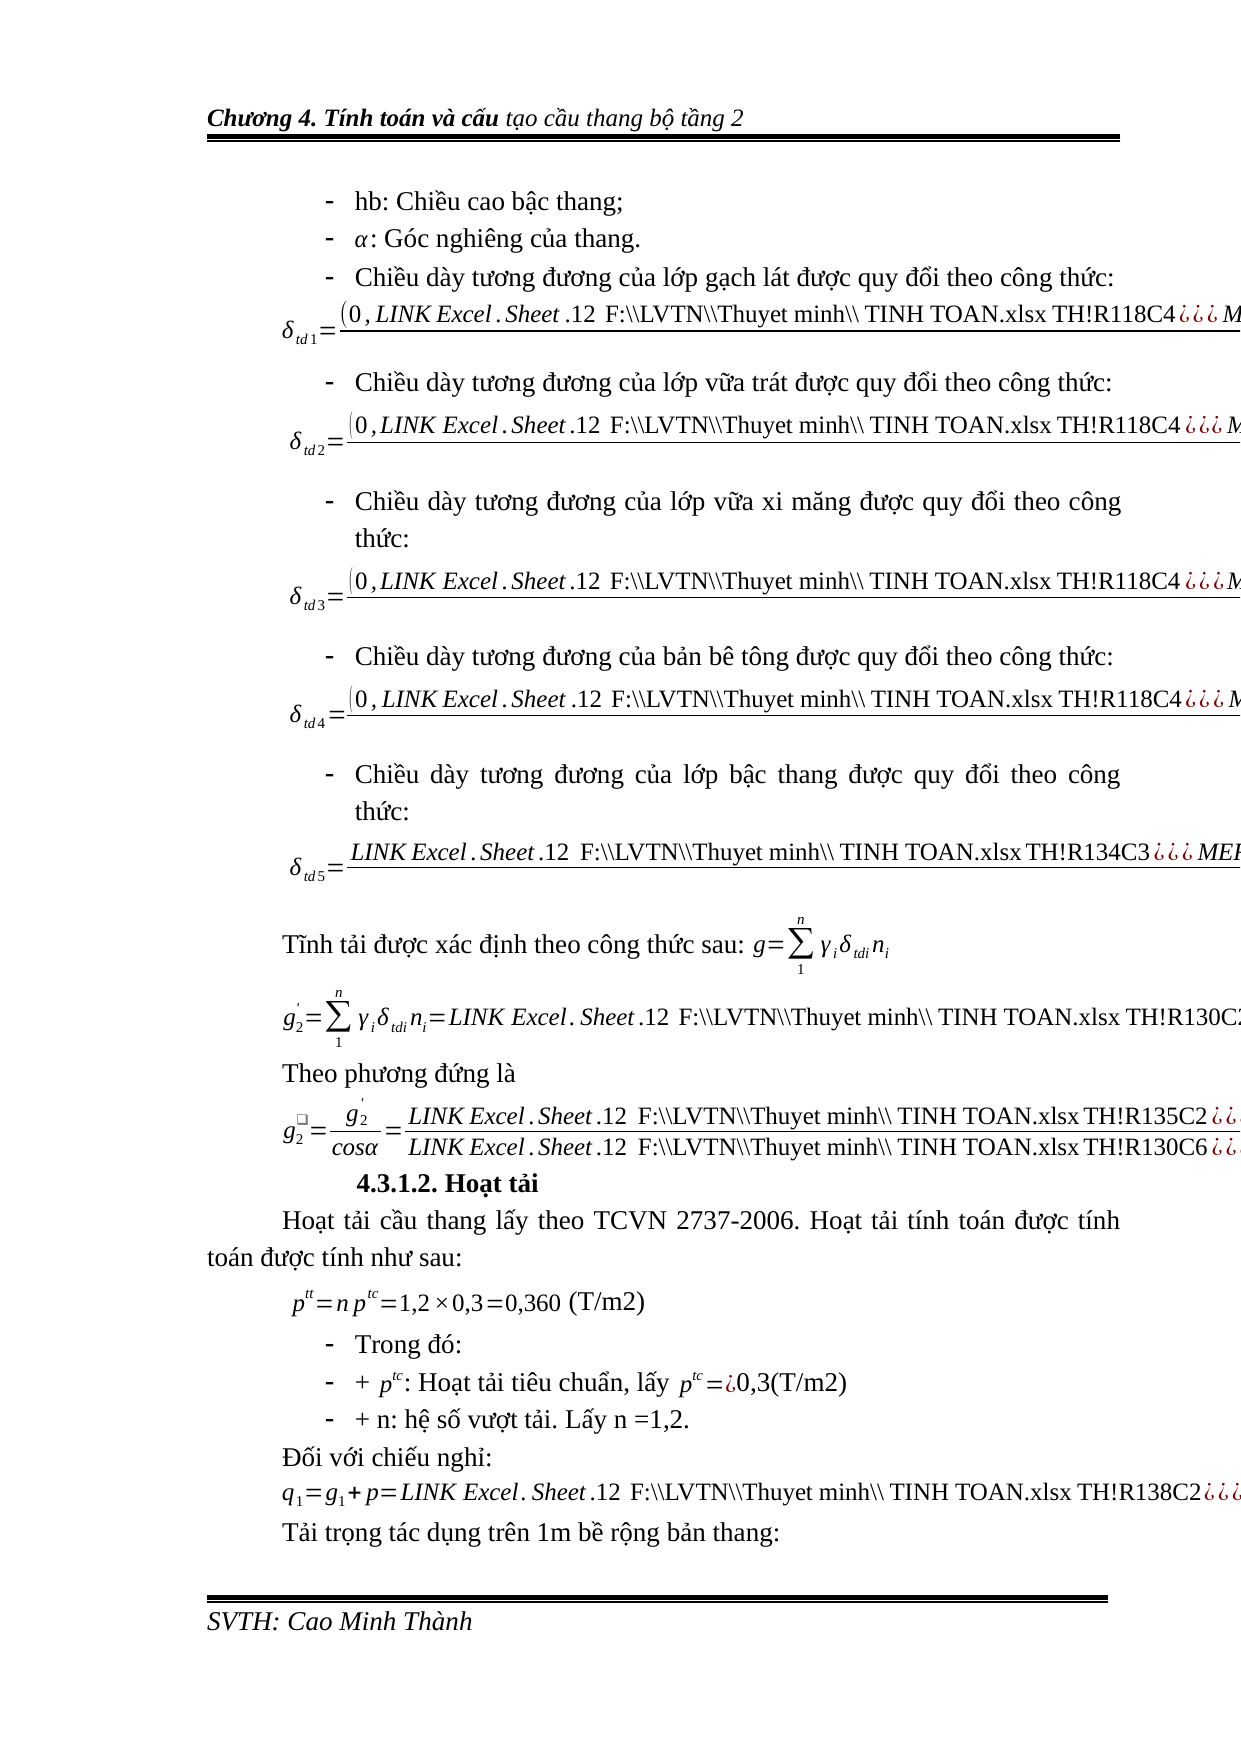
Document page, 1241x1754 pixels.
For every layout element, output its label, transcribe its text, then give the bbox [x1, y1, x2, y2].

text Chiều dày tương đương của bản bê tông được quy đổi theo công thức: [325, 640, 1122, 671]
text Tải trọng tác dụng trên 1m bề rộng bản thang: [207, 1516, 1122, 1547]
text + : Hoạt tải tiêu chuẩn, lấy 0,3(T/m2) [325, 1366, 1122, 1397]
text Đối với chiếu nghỉ: [207, 1441, 1122, 1472]
text : Góc nghiêng của thang. [325, 223, 1122, 255]
text Trong đó: [325, 1328, 1122, 1360]
text + n: hệ số vượt tải. Lấy n =1,2. [325, 1403, 1122, 1435]
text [325, 185, 1122, 216]
text Chiều dày tương đương của lớp gạch lát được quy đổi theo công thức: [325, 262, 1122, 293]
text Tĩnh tải được xác định theo công thức sau: [207, 910, 1122, 978]
text Chiều dày tương đương của lớp vữa xi măng được quy đổi theo công thức: [325, 484, 1122, 553]
text Hoạt tải [356, 1167, 1122, 1198]
text Hoạt tải cầu thang lấy theo TCVN 2737-2006. Hoạt tải tính toán được tính toán được tính như sau: [207, 1204, 1122, 1273]
text Theo phương đứng là [207, 1057, 1122, 1088]
text (T/m2) [207, 1285, 1122, 1316]
text Chiều dày tương đương của lớp vữa trát được quy đổi theo công thức: [325, 366, 1122, 398]
text Chiều dày tương đương của lớp bậc thang được quy đổi theo công thức: [325, 758, 1122, 827]
